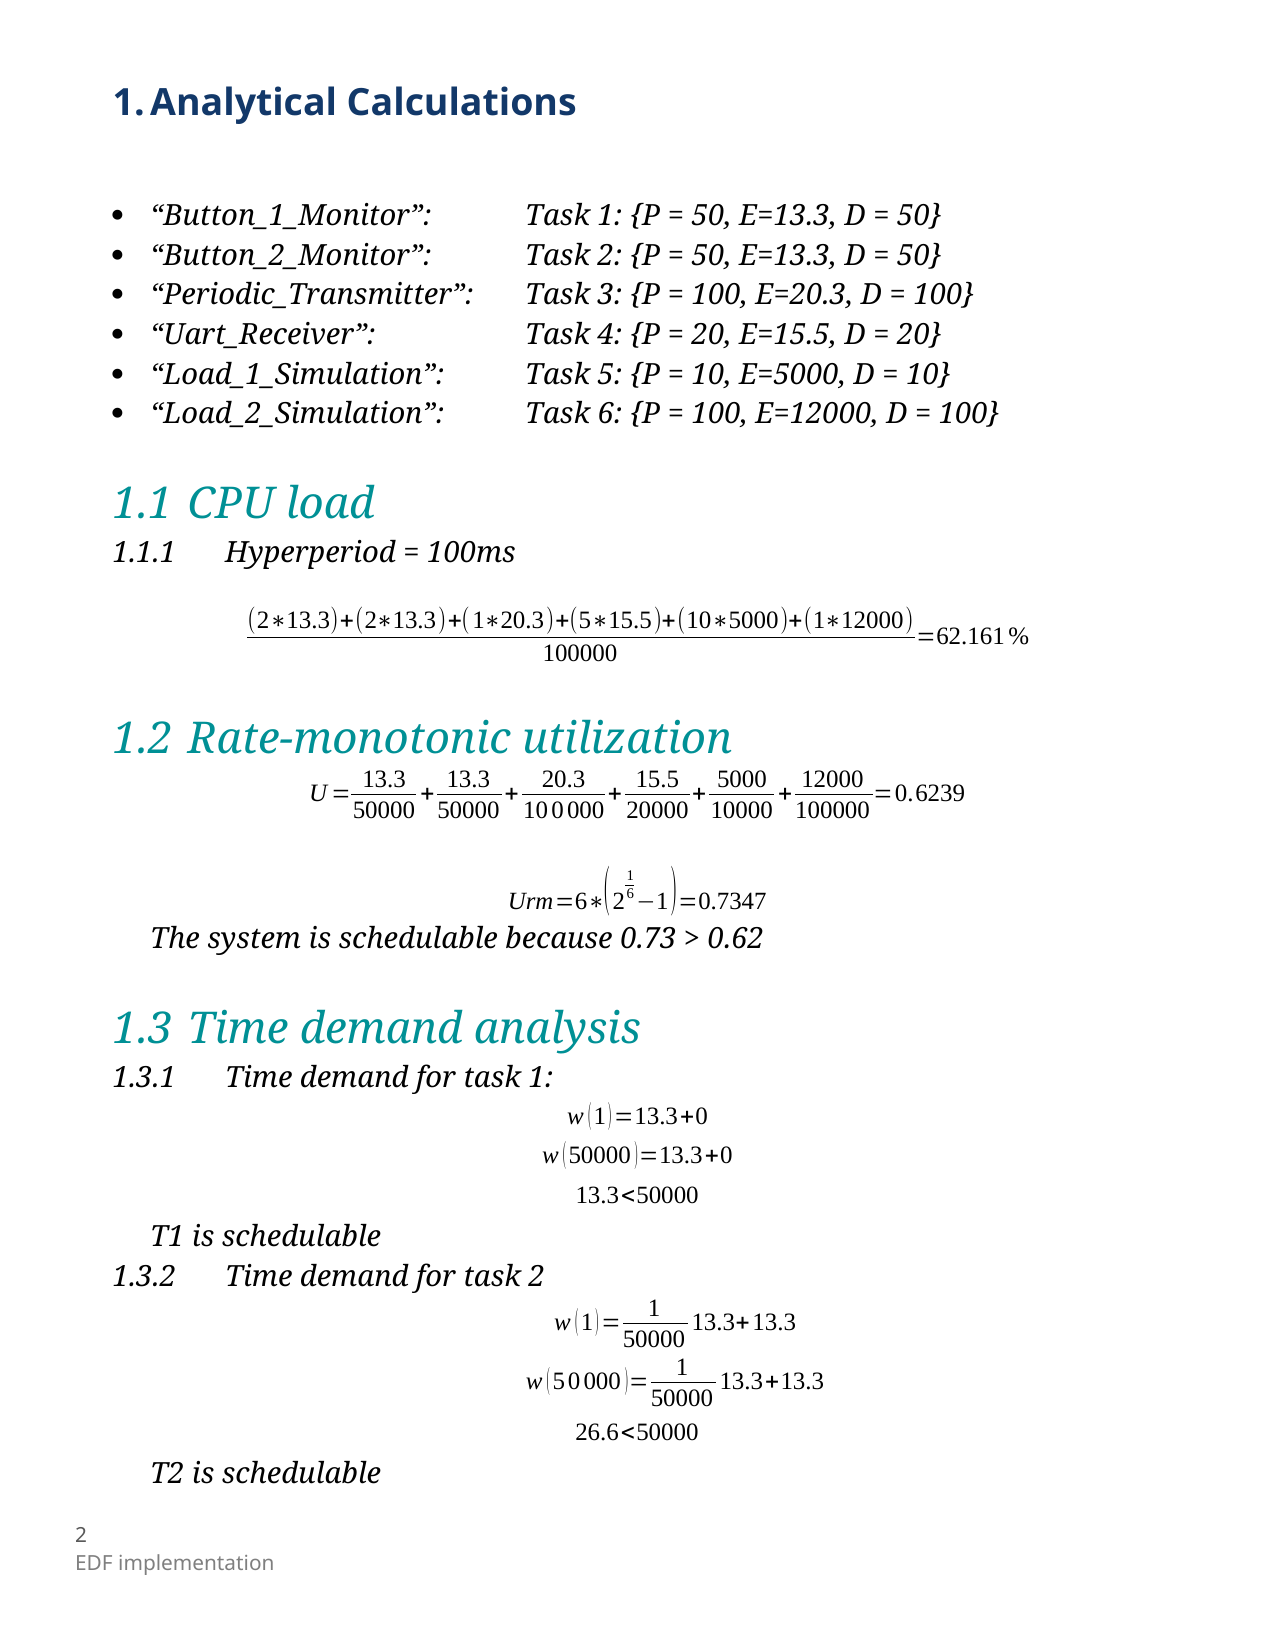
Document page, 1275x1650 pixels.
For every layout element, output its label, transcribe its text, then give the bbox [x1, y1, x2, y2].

list “Button_2_Monitor”: Task 2: {P = 50, E=13.3, D = 50} [112, 234, 1200, 273]
subtitle Analytical Calculations [112, 75, 1200, 126]
subtitle CPU load [112, 472, 1200, 532]
list “Load_1_Simulation”: Task 5: {P = 10, E=5000, D = 10} [112, 353, 1200, 393]
list Time demand for task 1: [112, 1056, 1200, 1096]
subtitle Rate-monotonic utilization [112, 706, 1200, 766]
list “Uart_Receiver”: Task 4: {P = 20, E=15.5, D = 20} [112, 313, 1200, 353]
text T2 is schedulable [75, 1452, 1200, 1492]
list Hyperperiod = 100ms [112, 532, 1200, 571]
list Time demand for task 2 [112, 1255, 1200, 1294]
text T1 is schedulable [75, 1215, 1200, 1255]
list “Periodic_Transmitter”: Task 3: {P = 100, E=20.3, D = 100} [112, 273, 1200, 313]
text The system is schedulable because 0.73 > 0.62 [75, 917, 1200, 957]
list “Load_2_Simulation”: Task 6: {P = 100, E=12000, D = 100} [112, 393, 1200, 432]
list “Button_1_Monitor”: Task 1: {P = 50, E=13.3, D = 50} [112, 194, 1200, 234]
subtitle Time demand analysis [112, 997, 1200, 1056]
